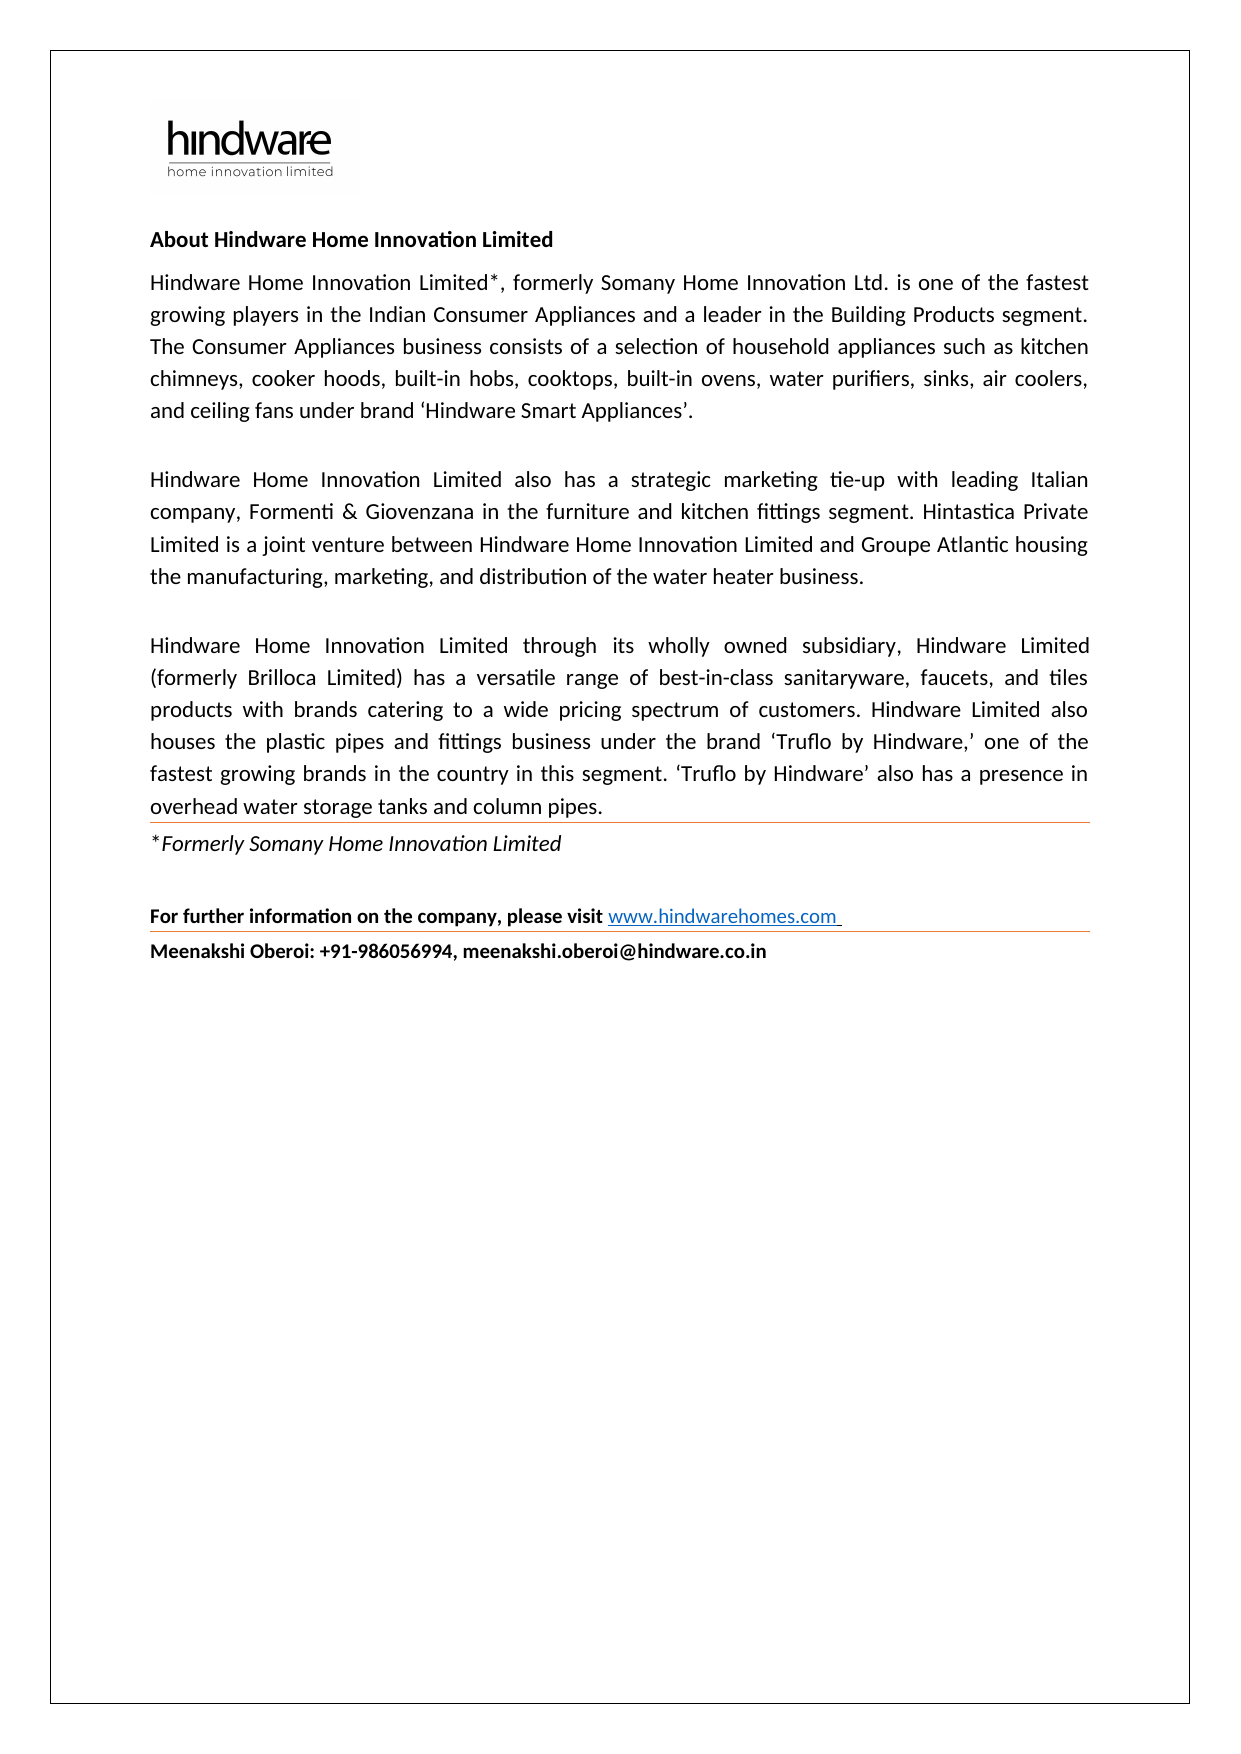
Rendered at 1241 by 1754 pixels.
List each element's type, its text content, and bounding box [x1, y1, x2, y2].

text About Hindware Home Innovation Limited [150, 225, 1090, 253]
text *Formerly Somany Home Innovation Limited [150, 829, 1090, 857]
picture [150, 100, 360, 195]
text For further information on the company, please visit www.hindwarehomes.com [150, 903, 1090, 931]
text Hindware Home Innovation Limited through its wholly owned subsidiary, Hindware Limited (formerly Brilloca Limited) has a versatile range of best-in-class sanitaryware, faucets, and tiles products with brands catering to a wide pricing spectrum of customers. Hindware Limited also houses the plastic pipes and fittings business under the brand ‘Truflo by Hindware,’ one of the fastest growing brands in the country in this segment. ‘Truflo by Hindware’ also has a presence in overhead water storage tanks and column pipes. [150, 631, 1090, 822]
text Meenakshi Oberoi: +91-986056994, meenakshi.oberoi@hindware.co.in [150, 938, 1090, 963]
text Hindware Home Innovation Limited*, formerly Somany Home Innovation Ltd. is one of the fastest growing players in the Indian Consumer Appliances and a leader in the Building Products segment. The Consumer Appliances business consists of a selection of household appliances such as kitchen chimneys, cooker hoods, built-in hobs, cooktops, built-in ovens, water purifiers, sinks, air coolers, and ceiling fans under brand ‘Hindware Smart Appliances’. [150, 268, 1090, 424]
text Hindware Home Innovation Limited also has a strategic marketing tie-up with leading Italian company, Formenti & Giovenzana in the furniture and kitchen fittings segment. Hintastica Private Limited is a joint venture between Hindware Home Innovation Limited and Groupe Atlantic housing the manufacturing, marketing, and distribution of the water heater business. [150, 465, 1090, 590]
